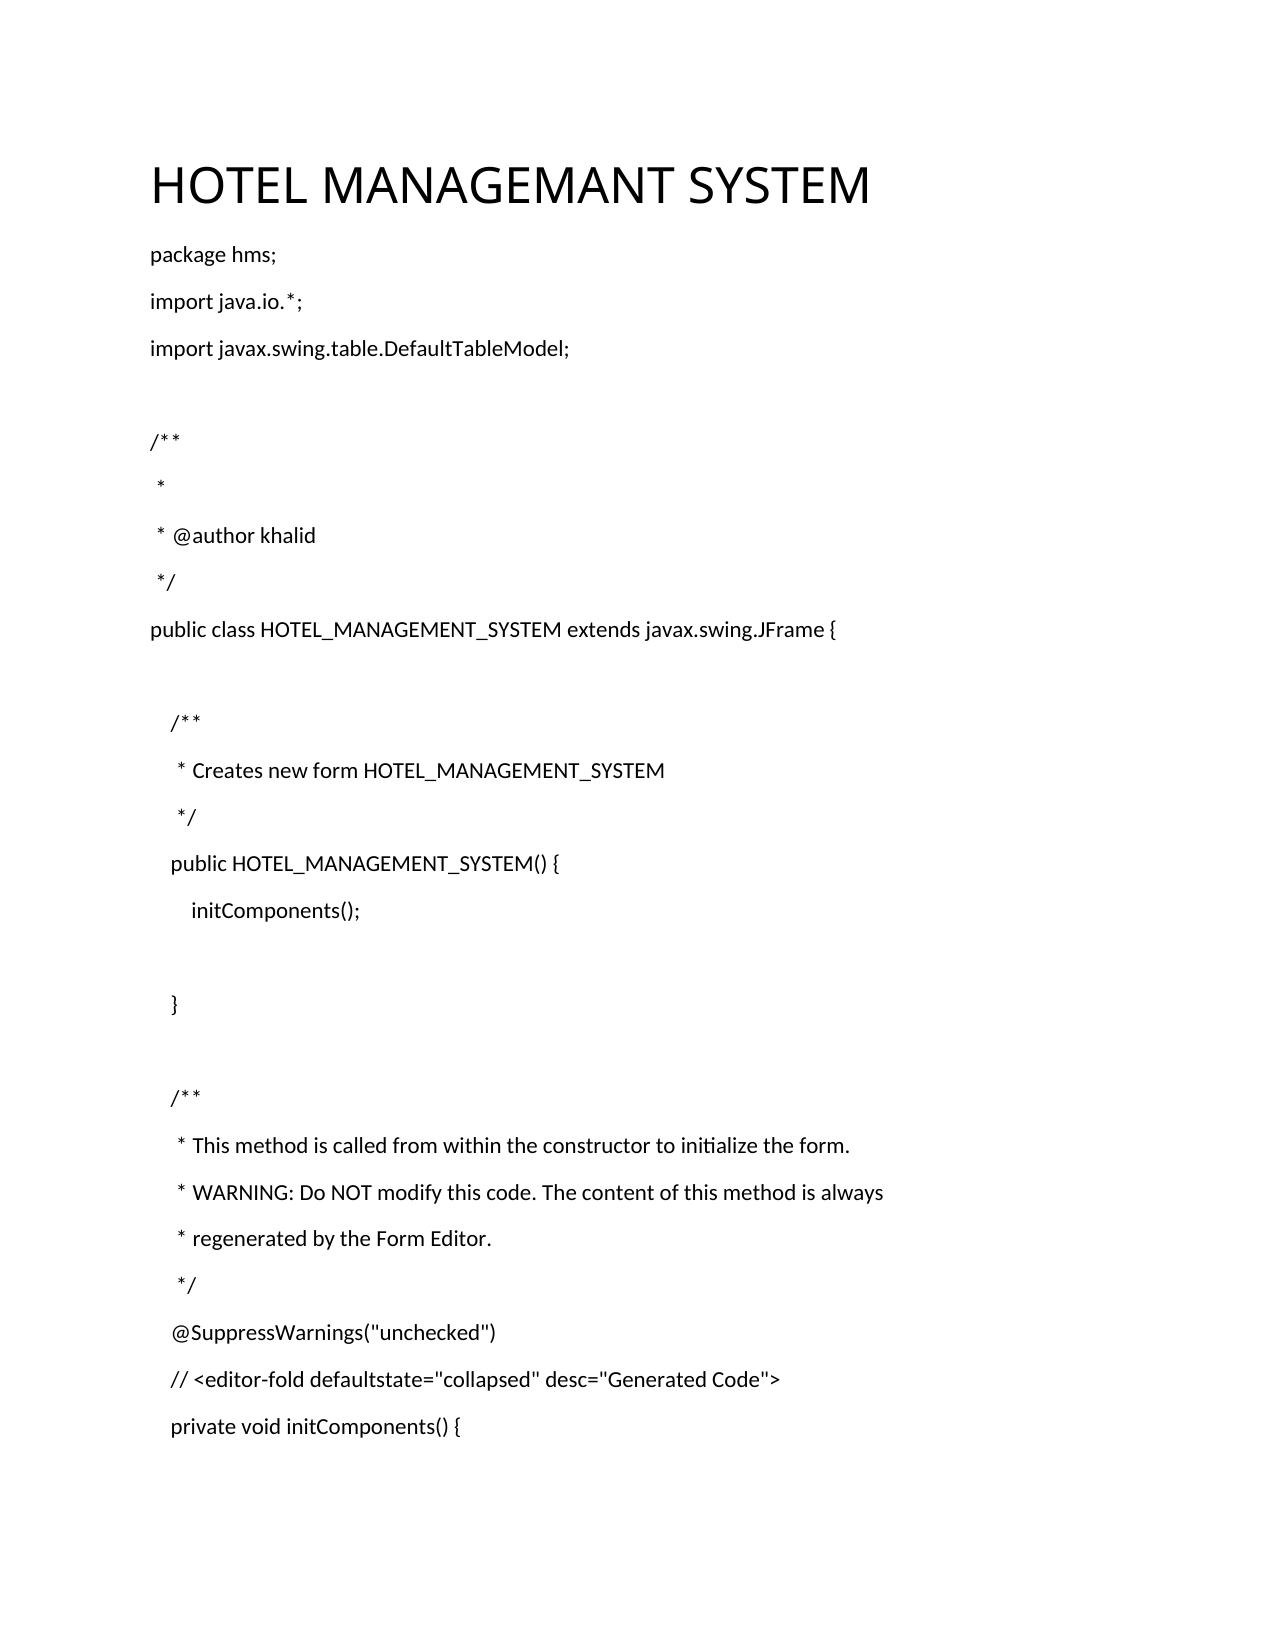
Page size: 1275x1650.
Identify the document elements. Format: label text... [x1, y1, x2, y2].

text import javax.swing.table.DefaultTableModel; [150, 334, 1125, 362]
text */ [150, 803, 1125, 831]
text * @author khalid [150, 521, 1125, 549]
text /** [150, 709, 1125, 737]
text public HOTEL_MANAGEMENT_SYSTEM() { [150, 849, 1125, 878]
text import java.io.*; [150, 287, 1125, 315]
text * [150, 474, 1125, 503]
text * regenerated by the Form Editor. [150, 1224, 1125, 1253]
text * Creates new form HOTEL_MANAGEMENT_SYSTEM [150, 756, 1125, 784]
text */ [150, 568, 1125, 596]
text } [150, 990, 1125, 1018]
text private void initComponents() { [150, 1412, 1125, 1440]
text public class HOTEL_MANAGEMENT_SYSTEM extends javax.swing.JFrame { [150, 615, 1125, 643]
text /** [150, 428, 1125, 456]
text @SuppressWarnings("unchecked") [150, 1318, 1125, 1346]
text package hms; [150, 240, 1125, 268]
text */ [150, 1271, 1125, 1299]
text // <editor-fold defaultstate="collapsed" desc="Generated Code"> [150, 1365, 1125, 1393]
text initComponents(); [150, 896, 1125, 924]
text * WARNING: Do NOT modify this code. The content of this method is always [150, 1178, 1125, 1206]
text /** [150, 1084, 1125, 1112]
text HOTEL MANAGEMANT SYSTEM [150, 150, 1125, 218]
text * This method is called from within the constructor to initialize the form. [150, 1131, 1125, 1159]
